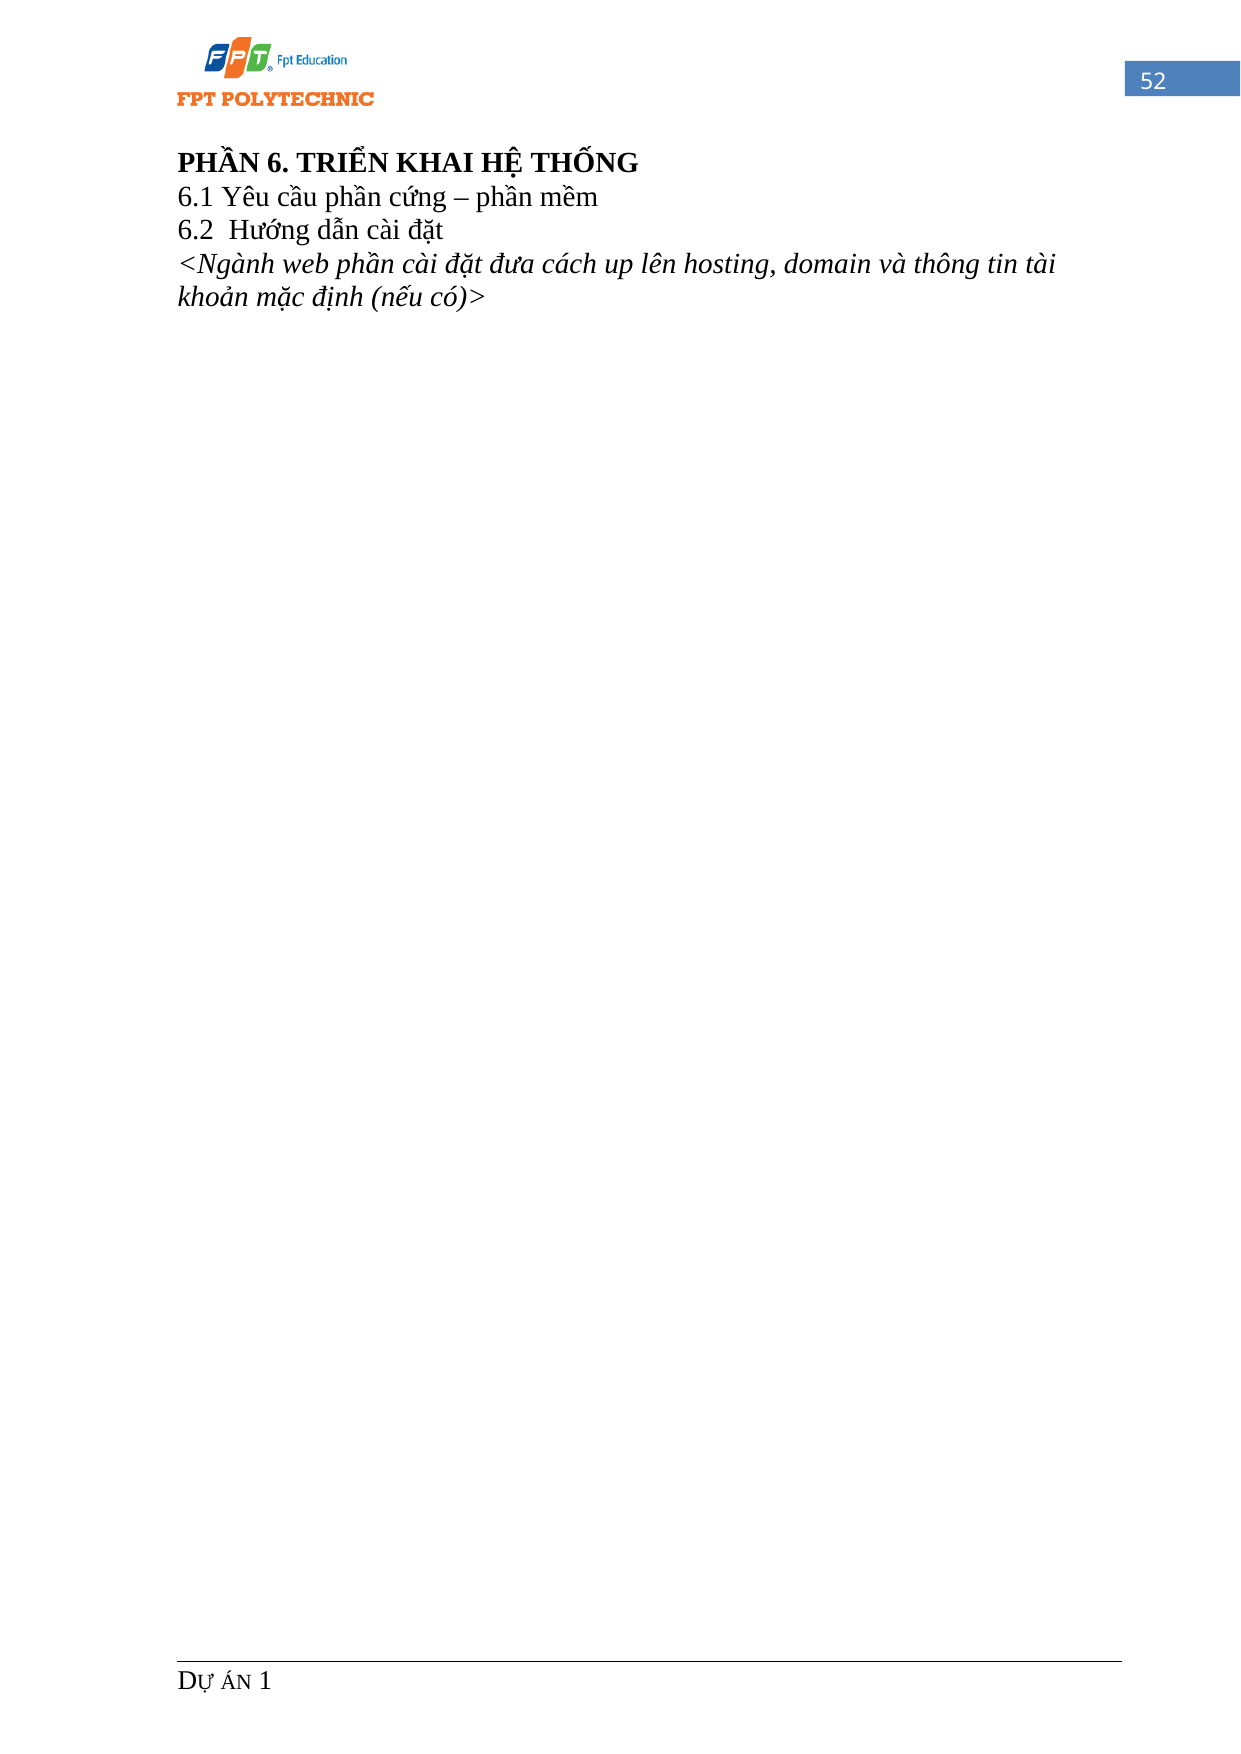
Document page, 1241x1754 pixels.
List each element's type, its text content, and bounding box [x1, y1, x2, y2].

text PHẦN 6. TRIỂN KHAI HỆ THỐNG [177, 145, 1122, 179]
text 6.1 Yêu cầu phần cứng – phần mềm [177, 179, 1122, 212]
picture [177, 37, 375, 106]
text 6.2 Hướng dẫn cài đặt [177, 212, 1122, 246]
text <Ngành web phần cài đặt đưa cách up lên hosting, domain và thông tin tài khoản mặc định (nếu có)> [177, 246, 1122, 313]
